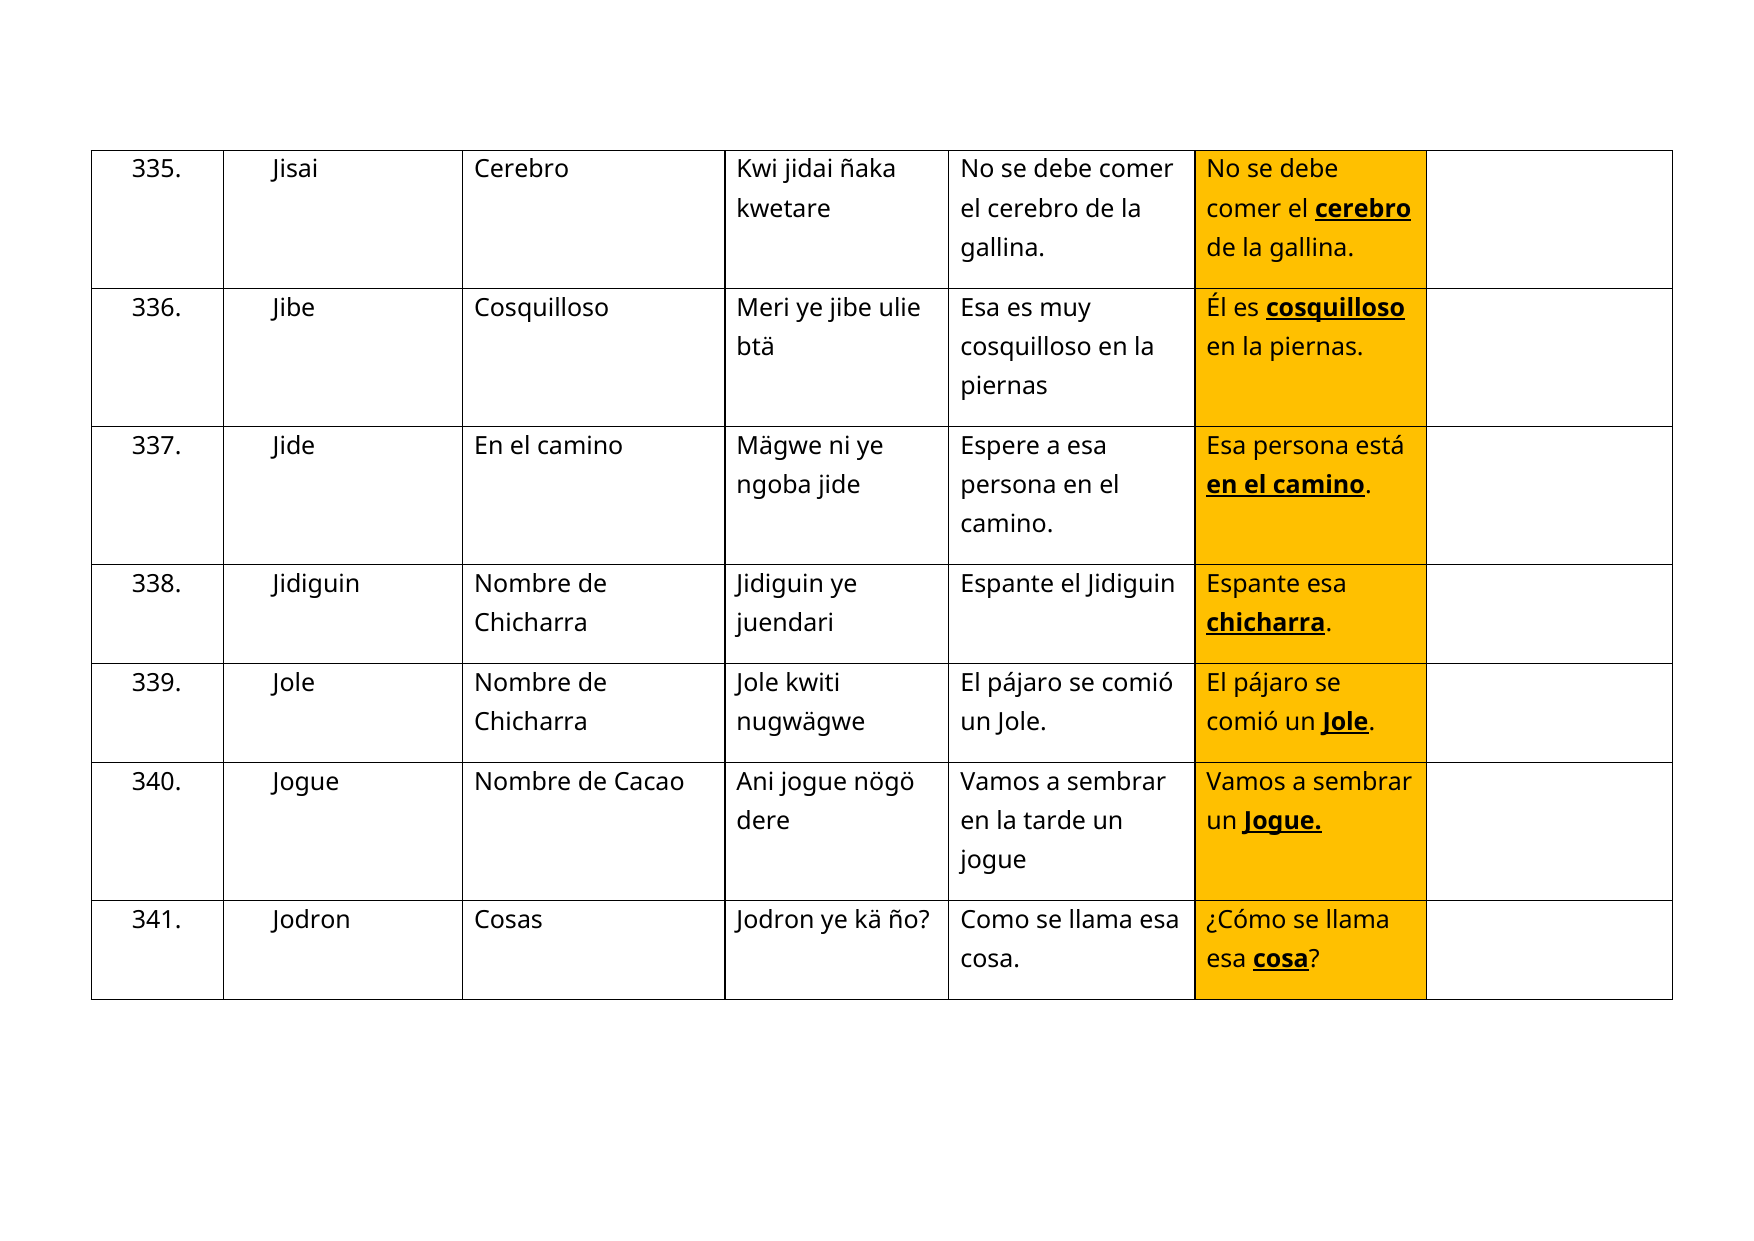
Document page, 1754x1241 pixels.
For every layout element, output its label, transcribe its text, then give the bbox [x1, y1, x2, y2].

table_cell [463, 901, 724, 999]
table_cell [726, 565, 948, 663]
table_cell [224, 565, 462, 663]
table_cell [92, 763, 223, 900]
table_cell [1427, 289, 1672, 426]
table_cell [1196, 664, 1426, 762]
table_cell [92, 427, 223, 564]
table_cell Jibe [224, 289, 462, 426]
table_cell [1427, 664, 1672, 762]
table_cell No se debe comer el cerebro de la gallina. [949, 151, 1194, 288]
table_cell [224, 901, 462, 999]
table_cell Cerebro [463, 151, 724, 288]
table_cell [1427, 427, 1672, 564]
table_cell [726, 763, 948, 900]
table_cell Kwi jidai ñaka kwetare [726, 151, 948, 288]
table_cell Mägwe ni ye ngoba jide [726, 427, 948, 564]
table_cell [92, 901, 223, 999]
table_cell No se debe comer el cerebro de la gallina. [1196, 151, 1426, 288]
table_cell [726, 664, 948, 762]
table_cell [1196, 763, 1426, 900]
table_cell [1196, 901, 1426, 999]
table_cell Espere a esa persona en el camino. [949, 427, 1194, 564]
table_cell Jisai [224, 151, 462, 288]
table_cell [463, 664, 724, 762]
table_cell Jide [224, 427, 462, 564]
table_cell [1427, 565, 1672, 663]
table_cell Él es cosquilloso en la piernas. [1196, 289, 1426, 426]
table_cell Cosquilloso [463, 289, 724, 426]
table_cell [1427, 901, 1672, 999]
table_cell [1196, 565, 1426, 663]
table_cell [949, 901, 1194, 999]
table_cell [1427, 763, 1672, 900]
table_cell [92, 151, 223, 288]
table_cell [1427, 151, 1672, 288]
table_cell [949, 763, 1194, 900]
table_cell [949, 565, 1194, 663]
table_cell [92, 565, 223, 663]
table_cell En el camino [463, 427, 724, 564]
table_cell [92, 289, 223, 426]
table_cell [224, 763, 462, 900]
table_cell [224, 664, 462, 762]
table_cell Esa persona está en el camino. [1196, 427, 1426, 564]
table_cell Meri ye jibe ulie btä [726, 289, 948, 426]
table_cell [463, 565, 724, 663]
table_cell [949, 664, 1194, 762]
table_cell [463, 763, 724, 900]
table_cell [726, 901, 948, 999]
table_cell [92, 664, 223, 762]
table_cell Esa es muy cosquilloso en la piernas [949, 289, 1194, 426]
